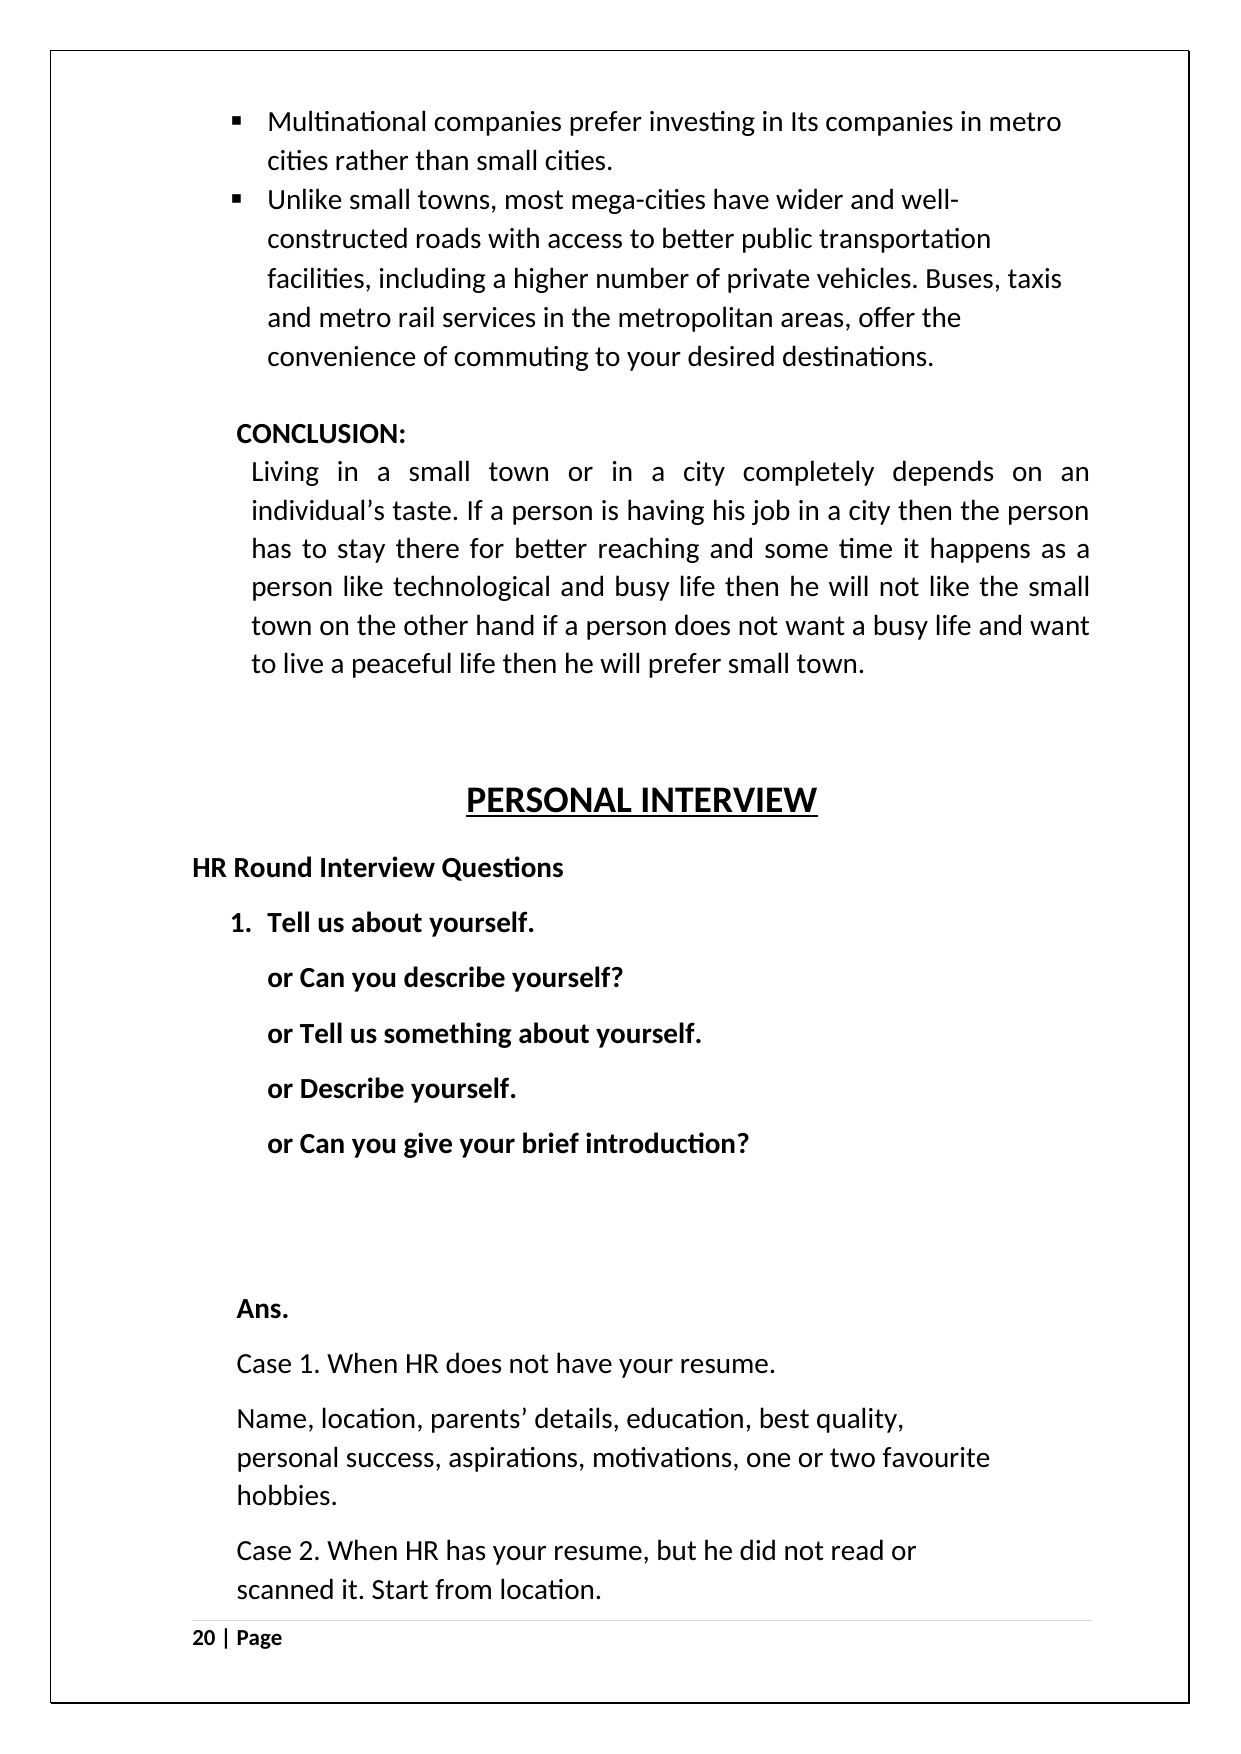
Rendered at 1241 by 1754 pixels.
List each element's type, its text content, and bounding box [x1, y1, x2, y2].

text Living in a small town or in a city completely depends on an individual’s taste. If a person is having his job in a city then the person has to stay there for better reaching and some time it happens as a person like technological and busy life then he will not like the small town on the other hand if a person does not want a busy life and want to live a peaceful life then he will prefer small town. [251, 453, 1092, 681]
text HR Round Interview Questions [192, 849, 1092, 885]
list Tell us about yourself. [229, 904, 1092, 940]
list Unlike small towns, most mega-cities have wider and well-constructed roads with access to better public transportation facilities, including a higher number of private vehicles. Buses, taxis and metro rail services in the metropolitan areas, offer the convenience of commuting to your desired destinations. [229, 181, 1092, 374]
text Case 2. When HR has your resume, but he did not read or scanned it. Start from location. [236, 1532, 1014, 1606]
list Multinational companies prefer investing in Its companies in metro cities rather than small cities. [229, 103, 1092, 178]
text PERSONAL INTERVIEW [192, 776, 1092, 822]
text or Describe yourself. [236, 1070, 1014, 1105]
text Name, location, parents’ details, education, best quality, personal success, aspirations, motivations, one or two favourite hobbies. [236, 1400, 1014, 1513]
text Case 1. When HR does not have your resume. [236, 1345, 1014, 1381]
text Ans. [236, 1290, 1014, 1326]
text or Tell us something about yourself. [236, 1015, 1014, 1050]
text CONCLUSION: [236, 415, 1029, 451]
text or Can you describe yourself? [236, 959, 1014, 995]
text or Can you give your brief introduction? [236, 1125, 1014, 1161]
